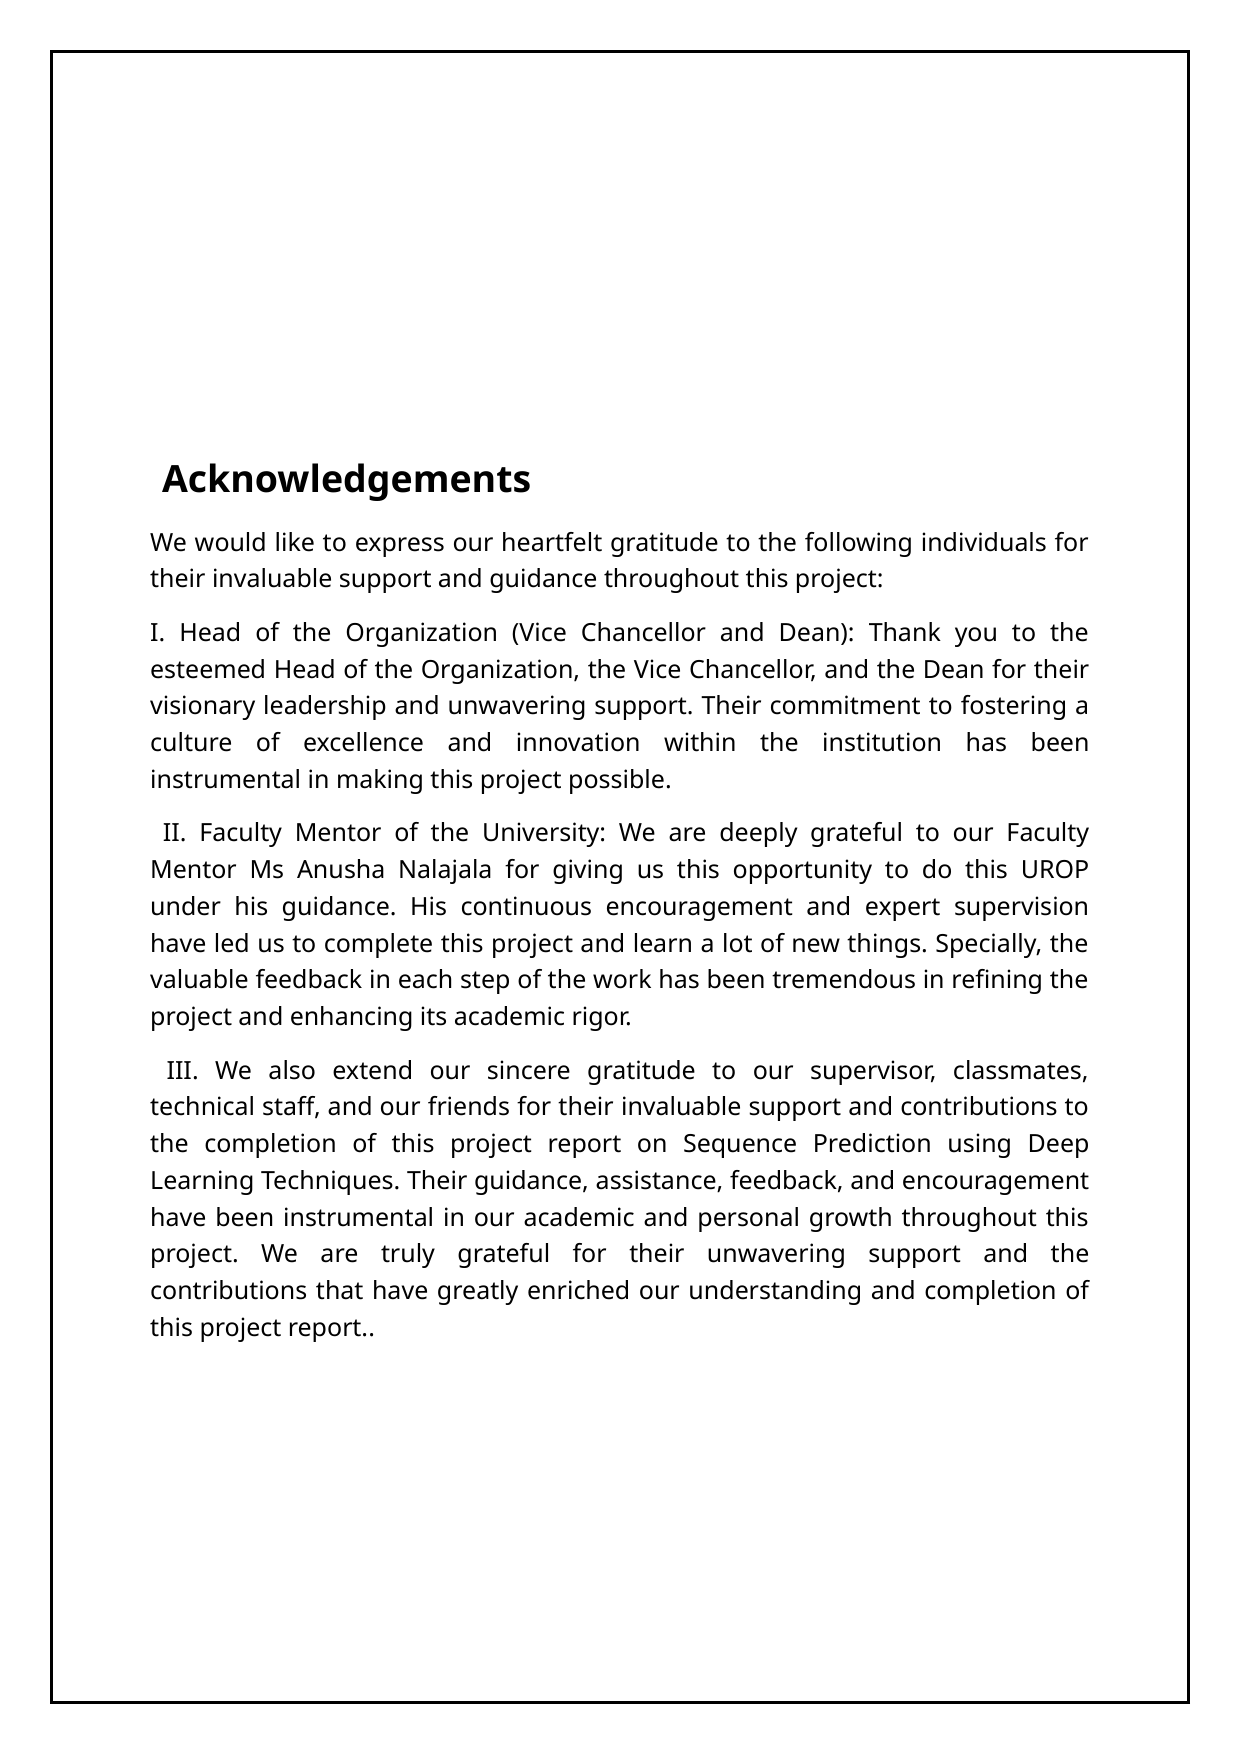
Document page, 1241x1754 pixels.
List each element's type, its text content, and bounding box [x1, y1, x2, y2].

text II. Faculty Mentor of the University: We are deeply grateful to our Faculty Mentor Ms Anusha Nalajala for giving us this opportunity to do this UROP under his guidance. His continuous encouragement and expert supervision have led us to complete this project and learn a lot of new things. Specially, the valuable feedback in each step of the work has been tremendous in refining the project and enhancing its academic rigor. [150, 815, 1090, 1033]
text I. Head of the Organization (Vice Chancellor and Dean): Thank you to the esteemed Head of the Organization, the Vice Chancellor, and the Dean for their visionary leadership and unwavering support. Their commitment to fostering a culture of excellence and innovation within the institution has been instrumental in making this project possible. [150, 614, 1090, 796]
text Acknowledgements [150, 452, 1090, 503]
text We would like to express our heartfelt gratitude to the following individuals for their invaluable support and guidance throughout this project: [150, 524, 1090, 595]
text III. We also extend our sincere gratitude to our supervisor, classmates, technical staff, and our friends for their invaluable support and contributions to the completion of this project report on Sequence Prediction using Deep Learning Techniques. Their guidance, assistance, feedback, and encouragement have been instrumental in our academic and personal growth throughout this project. We are truly grateful for their unwavering support and the contributions that have greatly enriched our understanding and completion of this project report.. [150, 1052, 1090, 1344]
